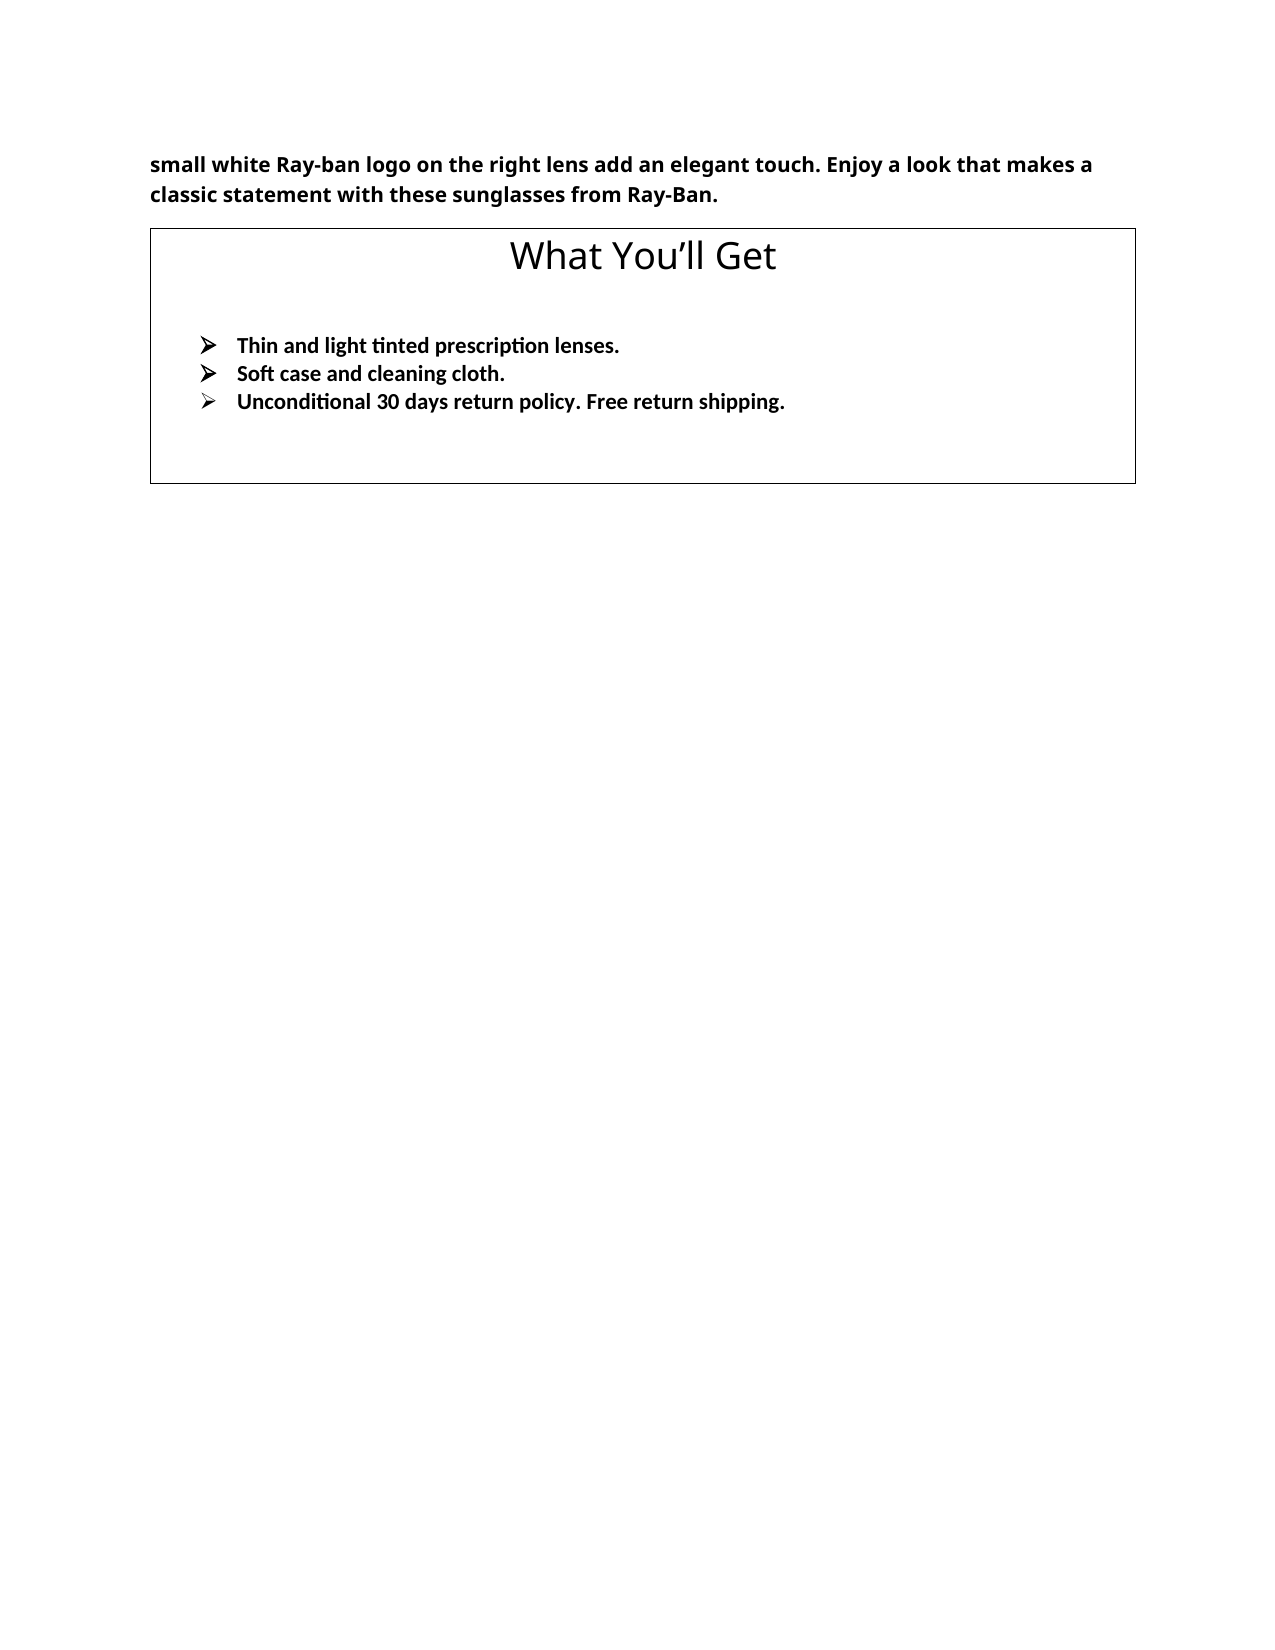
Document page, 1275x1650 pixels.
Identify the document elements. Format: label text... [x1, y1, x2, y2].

table_header What You’ll Get Thin and light tinted prescription lenses. Soft case and cleaning cloth. Unconditional 30 days return policy. Free return shipping. [151, 229, 1135, 483]
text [150, 150, 1125, 209]
